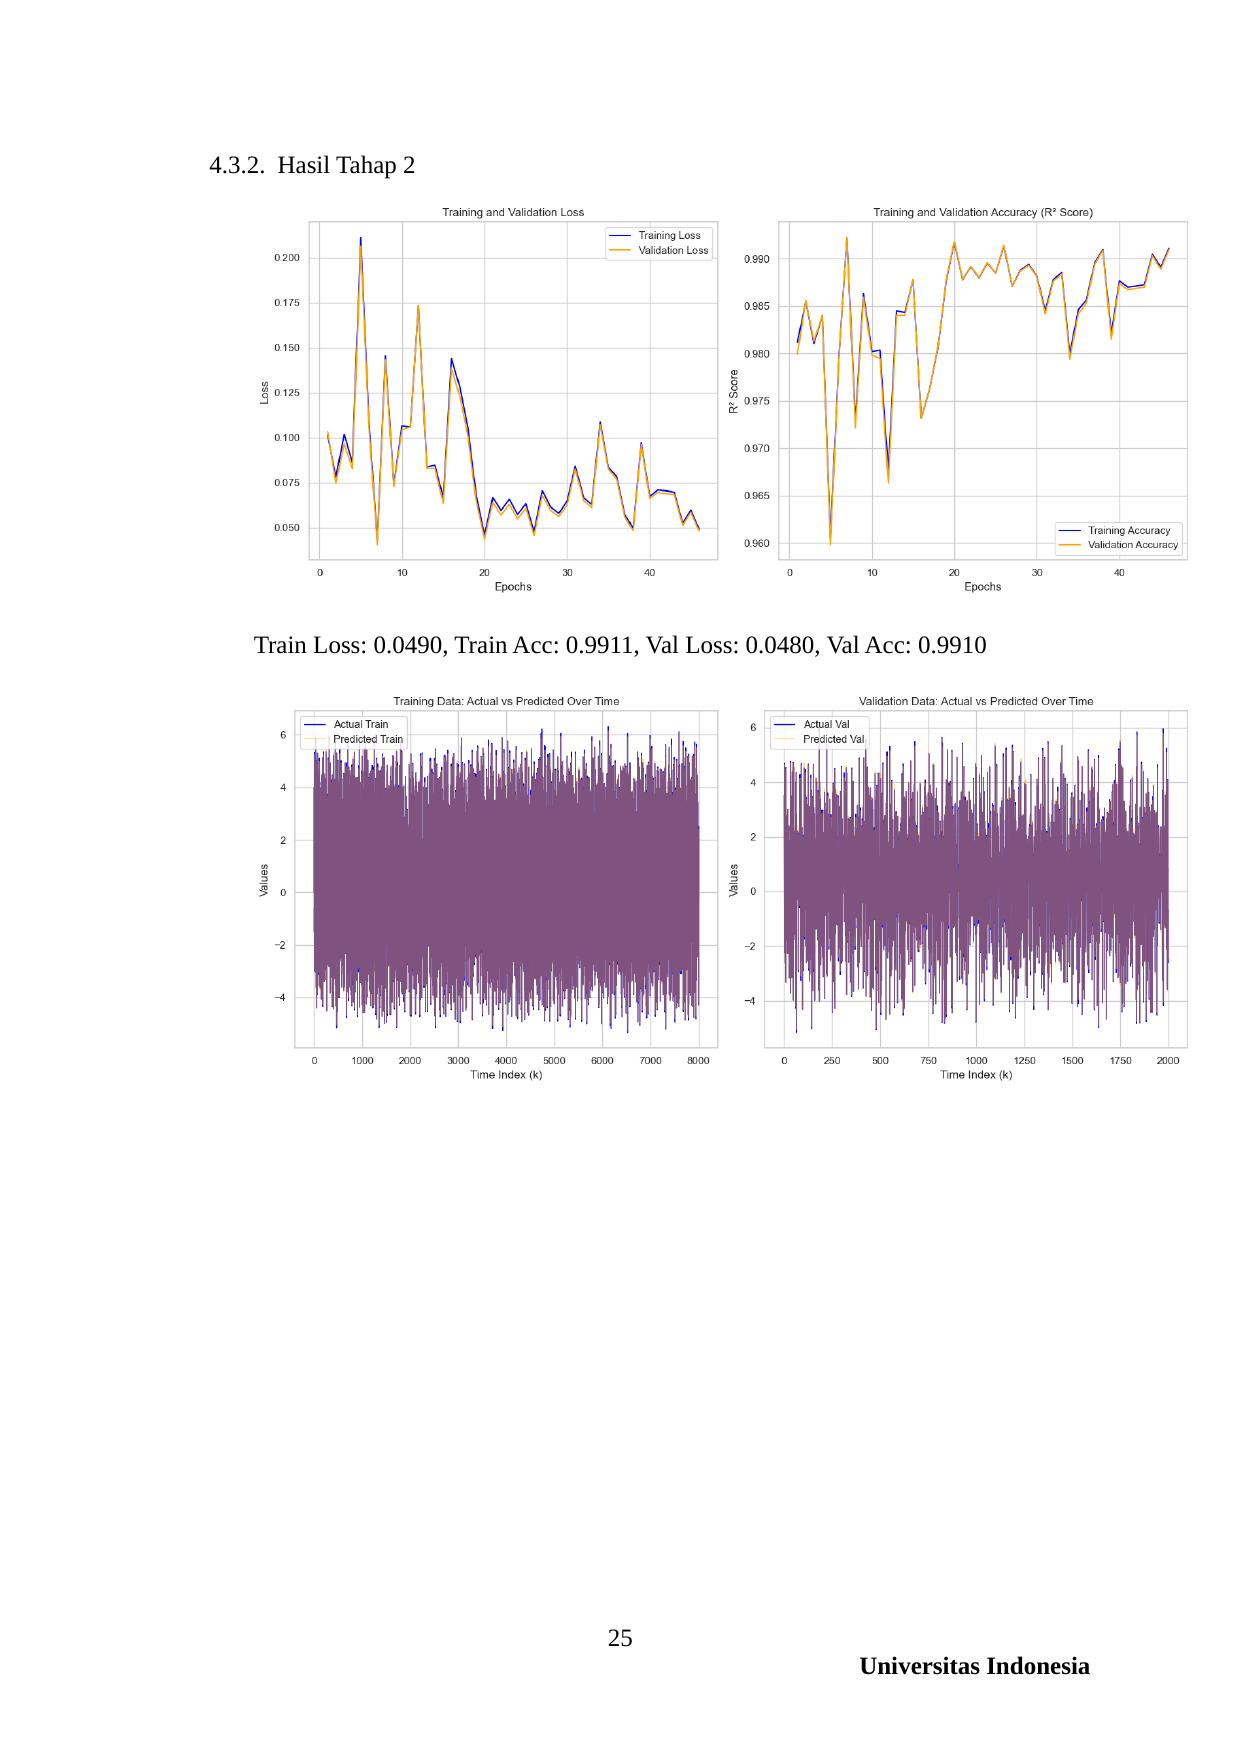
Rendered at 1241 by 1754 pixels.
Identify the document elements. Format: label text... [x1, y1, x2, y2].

picture [253, 201, 1194, 599]
picture [253, 690, 1194, 1087]
subtitle Hasil Tahap 2 [209, 150, 1090, 179]
text Train Loss: 0.0490, Train Acc: 0.9911, Val Loss: 0.0480, Val Acc: 0.9910 [253, 631, 1090, 659]
